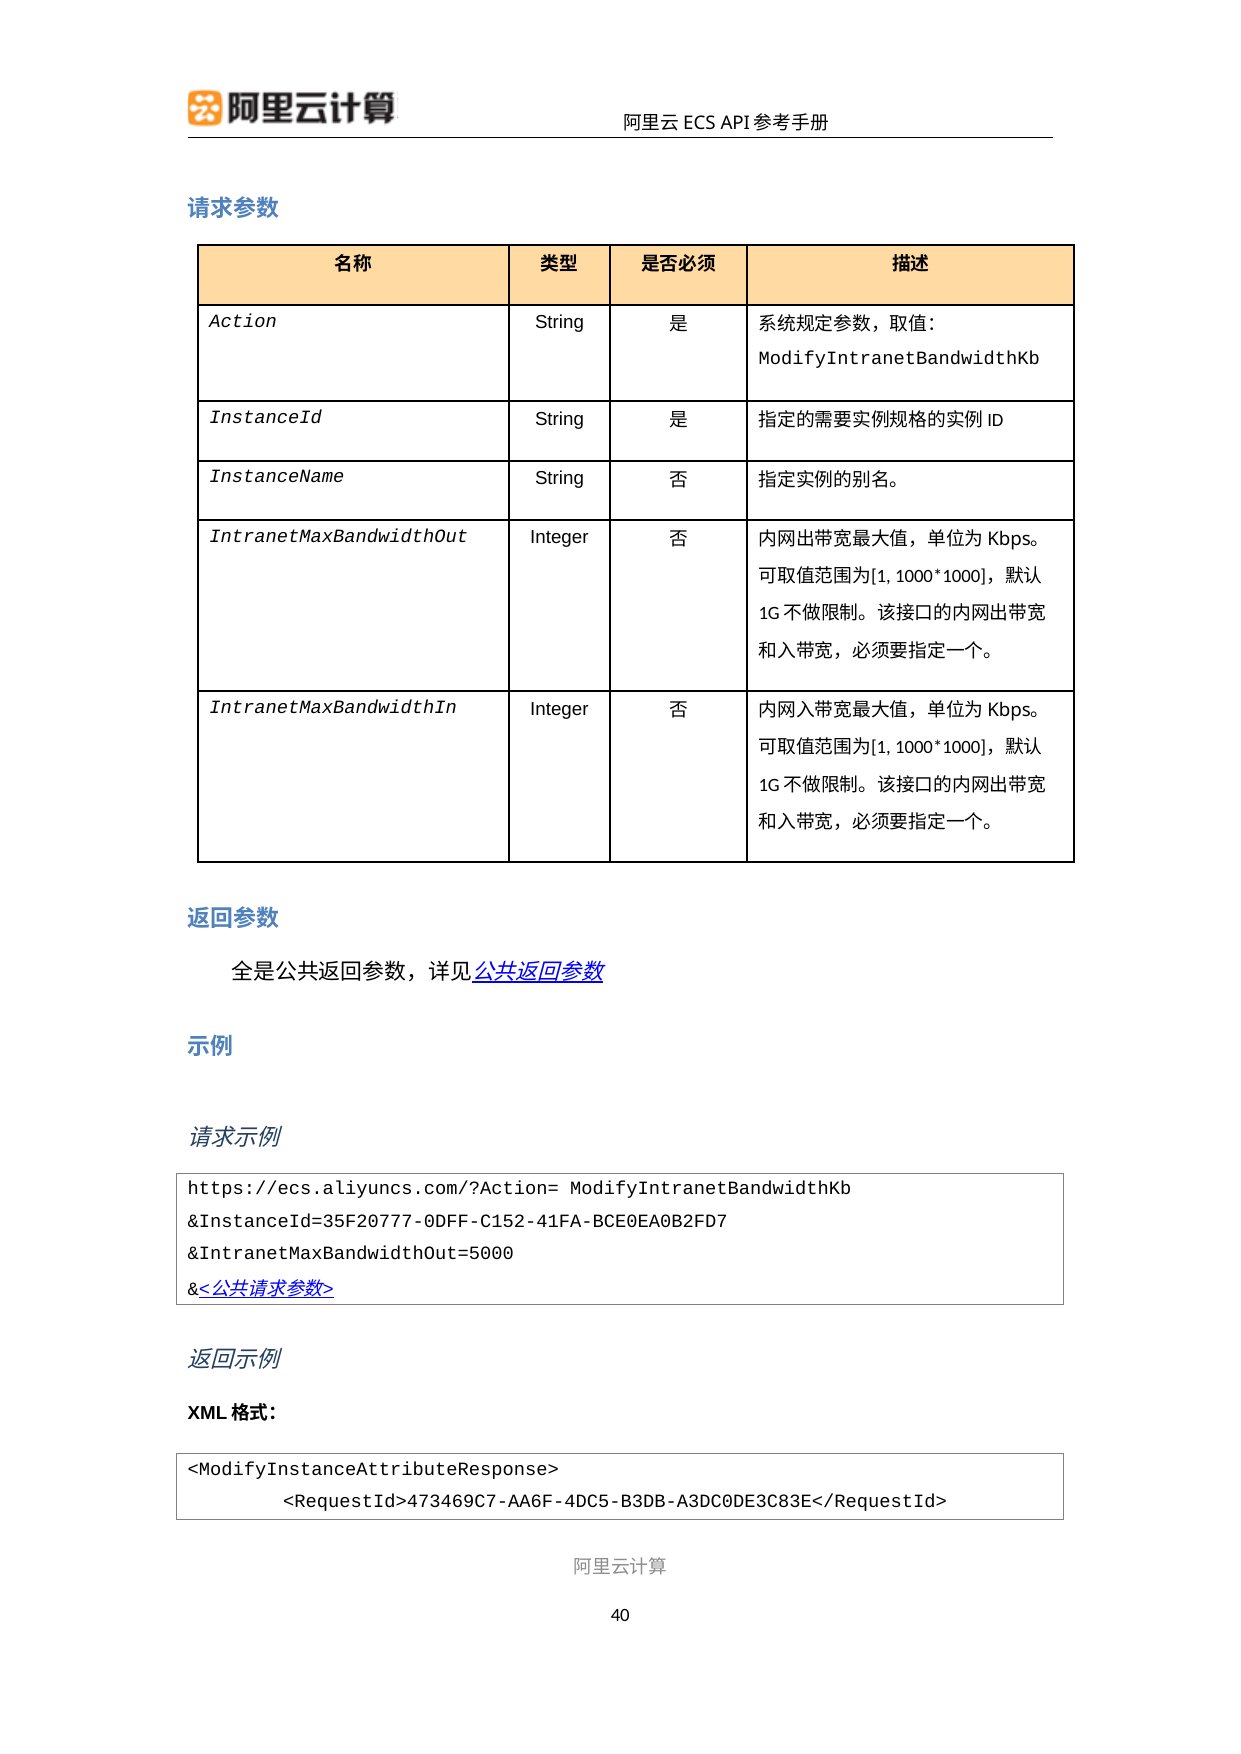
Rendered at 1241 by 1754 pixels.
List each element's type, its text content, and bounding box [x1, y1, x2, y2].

table_cell 指定的需要实例规格的实例ID [748, 402, 1073, 459]
table_cell InstanceName [199, 462, 508, 519]
table_header 是否必须 [611, 246, 746, 304]
subtitle 示例 [187, 1012, 1053, 1077]
table_cell 否 [611, 521, 746, 690]
subtitle 请求参数 [187, 174, 1053, 239]
table_cell Action [199, 306, 508, 400]
text 全是公共返回参数，详见公共返回参数 [187, 954, 1053, 986]
table_header https://ecs.aliyuncs.com/?Action= ModifyIntranetBandwidthKb &InstanceId=35F20777-0DFF-C152-41FA-BCE0EA0B2FD7 &IntranetMaxBandwidthOut=5000 &<公共请求参数> [177, 1174, 1063, 1303]
table_cell 是 [611, 402, 746, 459]
table_cell String [510, 306, 609, 400]
table_cell 否 [611, 462, 746, 519]
table_cell Integer [510, 521, 609, 690]
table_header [177, 1454, 1063, 1519]
table_cell InstanceId [199, 402, 508, 459]
table_cell 否 [611, 692, 746, 861]
table_cell 系统规定参数，取值：ModifyIntranetBandwidthKb [748, 306, 1073, 400]
table_cell IntranetMaxBandwidthIn [199, 692, 508, 861]
table_cell 内网出带宽最大值，单位为Kbps。可取值范围为[1, 1000*1000]，默认1G不做限制。该接口的内网出带宽和入带宽，必须要指定一个。 [748, 521, 1073, 690]
subtitle 返回示例 [187, 1325, 1053, 1390]
table_cell String [510, 462, 609, 519]
table_header 名称 [199, 246, 508, 304]
subtitle 请求示例 [187, 1103, 1053, 1168]
table_header 类型 [510, 246, 609, 304]
table_cell 内网入带宽最大值，单位为Kbps。可取值范围为[1, 1000*1000]，默认1G不做限制。该接口的内网出带宽和入带宽，必须要指定一个。 [748, 692, 1073, 861]
text XML格式： [187, 1395, 1053, 1428]
table_cell 指定实例的别名。 [748, 462, 1073, 519]
table_cell Integer [510, 692, 609, 861]
table_cell String [510, 402, 609, 459]
table_cell IntranetMaxBandwidthOut [199, 521, 508, 690]
table_header 描述 [748, 246, 1073, 304]
subtitle 返回参数 [187, 884, 1053, 949]
table_cell 是 [611, 306, 746, 400]
picture [187, 88, 399, 130]
